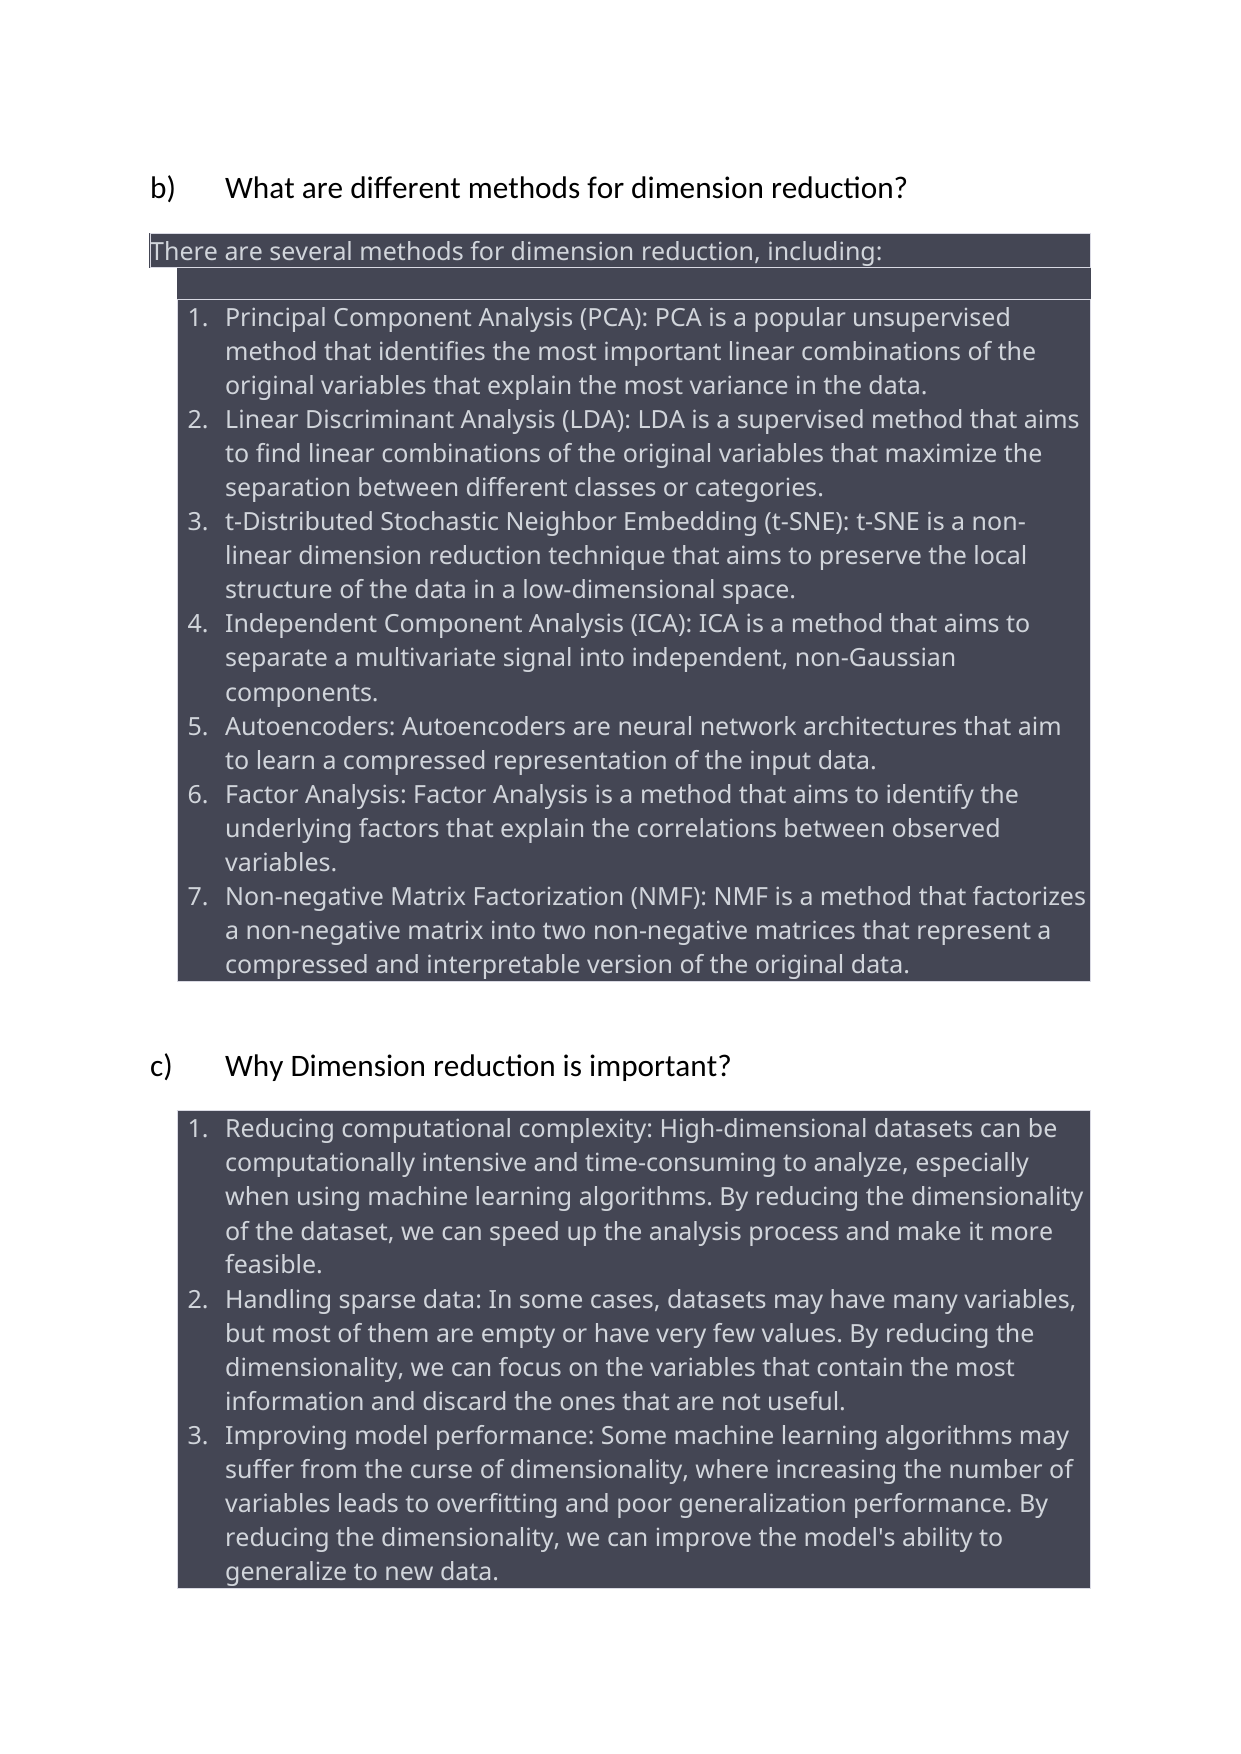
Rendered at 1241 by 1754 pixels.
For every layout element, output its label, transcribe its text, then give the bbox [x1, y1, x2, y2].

list Independent Component Analysis (ICA): ICA is a method that aims to separate a multivariate signal into independent, non-Gaussian components. [178, 606, 1090, 708]
list Non-negative Matrix Factorization (NMF): NMF is a method that factorizes a non-negative matrix into two non-negative matrices that represent a compressed and interpretable version of the original data. [178, 878, 1090, 981]
list Handling sparse data: In some cases, datasets may have many variables, but most of them are empty or have very few values. By reducing the dimensionality, we can focus on the variables that contain the most information and discard the ones that are not useful. [178, 1281, 1090, 1417]
text b) What are different methods for dimension reduction? [150, 168, 1090, 206]
text c) Why Dimension reduction is important? [150, 1046, 1090, 1084]
list Linear Discriminant Analysis (LDA): LDA is a supervised method that aims to find linear combinations of the original variables that maximize the separation between different classes or categories. [178, 401, 1090, 503]
list Improving model performance: Some machine learning algorithms may suffer from the curse of dimensionality, where increasing the number of variables leads to overfitting and poor generalization performance. By reducing the dimensionality, we can improve the model's ability to generalize to new data. [178, 1417, 1090, 1588]
list Autoencoders: Autoencoders are neural network architectures that aim to learn a compressed representation of the input data. [178, 708, 1090, 776]
list Principal Component Analysis (PCA): PCA is a popular unsupervised method that identifies the most important linear combinations of the original variables that explain the most variance in the data. [178, 300, 1090, 401]
text There are several methods for dimension reduction, including: [151, 234, 1090, 267]
list Factor Analysis: Factor Analysis is a method that aims to identify the underlying factors that explain the correlations between observed variables. [178, 776, 1090, 878]
list Reducing computational complexity: High-dimensional datasets can be computationally intensive and time-consuming to analyze, especially when using machine learning algorithms. By reducing the dimensionality of the dataset, we can speed up the analysis process and make it more feasible. [178, 1111, 1090, 1281]
list t-Distributed Stochastic Neighbor Embedding (t-SNE): t-SNE is a non-linear dimension reduction technique that aims to preserve the local structure of the data in a low-dimensional space. [178, 503, 1090, 606]
